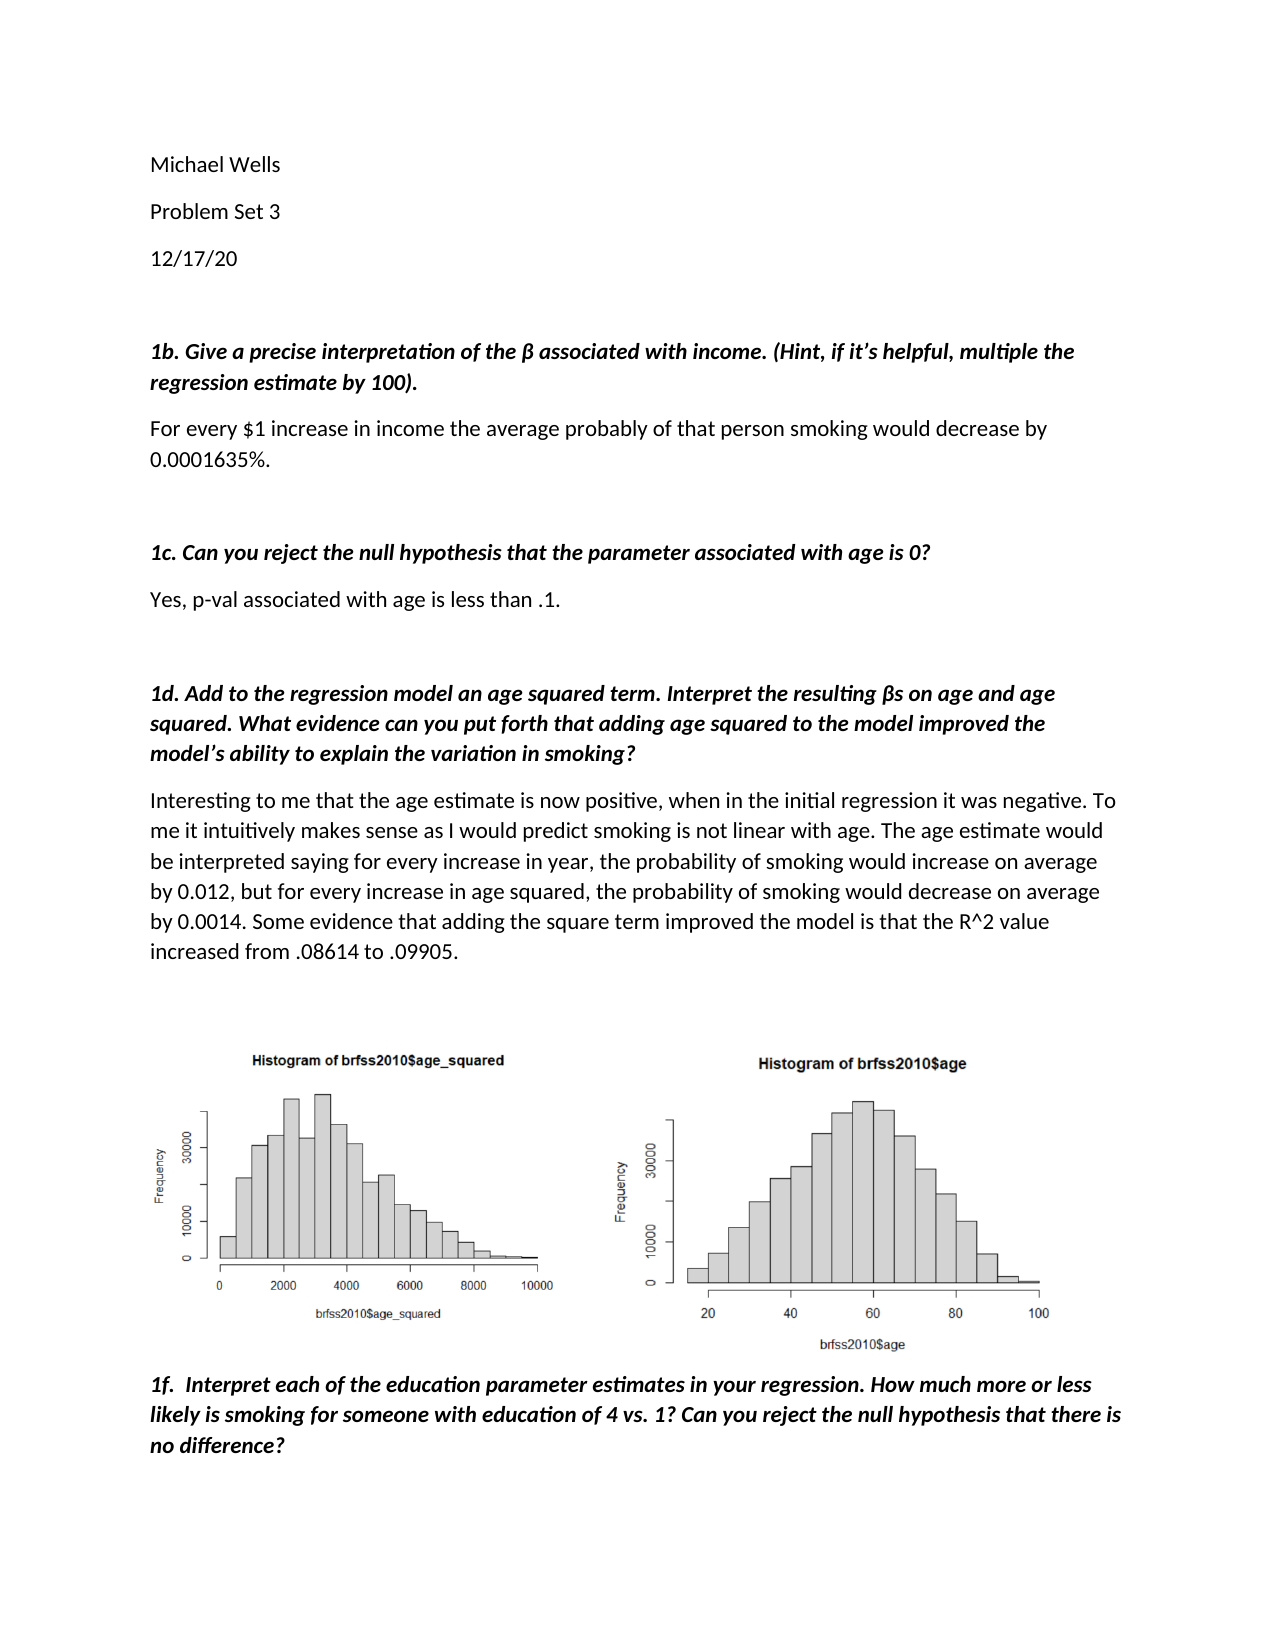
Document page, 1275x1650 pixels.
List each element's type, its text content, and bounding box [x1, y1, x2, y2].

text 1c. Can you reject the null hypothesis that the parameter associated with age is 0? [150, 538, 1125, 567]
picture [610, 1031, 1085, 1368]
text 12/17/20 [150, 244, 1125, 272]
text Yes, p-val associated with age is less than .1. [150, 585, 1125, 613]
text For every $1 increase in income the average probably of that person smoking would decrease by 0.0001635%. [150, 414, 1125, 473]
text 1d. Add to the regression model an age squared term. Interpret the resulting βs on age and age squared. What evidence can you put forth that adding age squared to the model improved the model’s ability to explain the variation in smoking? [150, 679, 1125, 768]
text 1f. Interpret each of the education parameter estimates in your regression. How much more or less likely is smoking for someone with education of 4 vs. 1? Can you reject the null hypothesis that there is no difference? [150, 1125, 1125, 1459]
text Problem Set 3 [150, 197, 1125, 225]
text 1b. Give a precise interpretation of the β associated with income. (Hint, if it’s helpful, multiple the regression estimate by 100). [150, 337, 1125, 396]
text Michael Wells [150, 150, 1125, 178]
picture [150, 1031, 579, 1335]
text Interesting to me that the age estimate is now positive, when in the initial regression it was negative. To me it intuitively makes sense as I would predict smoking is not linear with age. The age estimate would be interpreted saying for every increase in year, the probability of smoking would increase on average by 0.012, but for every increase in age squared, the probability of smoking would decrease on average by 0.0014. Some evidence that adding the square term improved the model is that the R^2 value increased from .08614 to .09905. [150, 786, 1125, 966]
